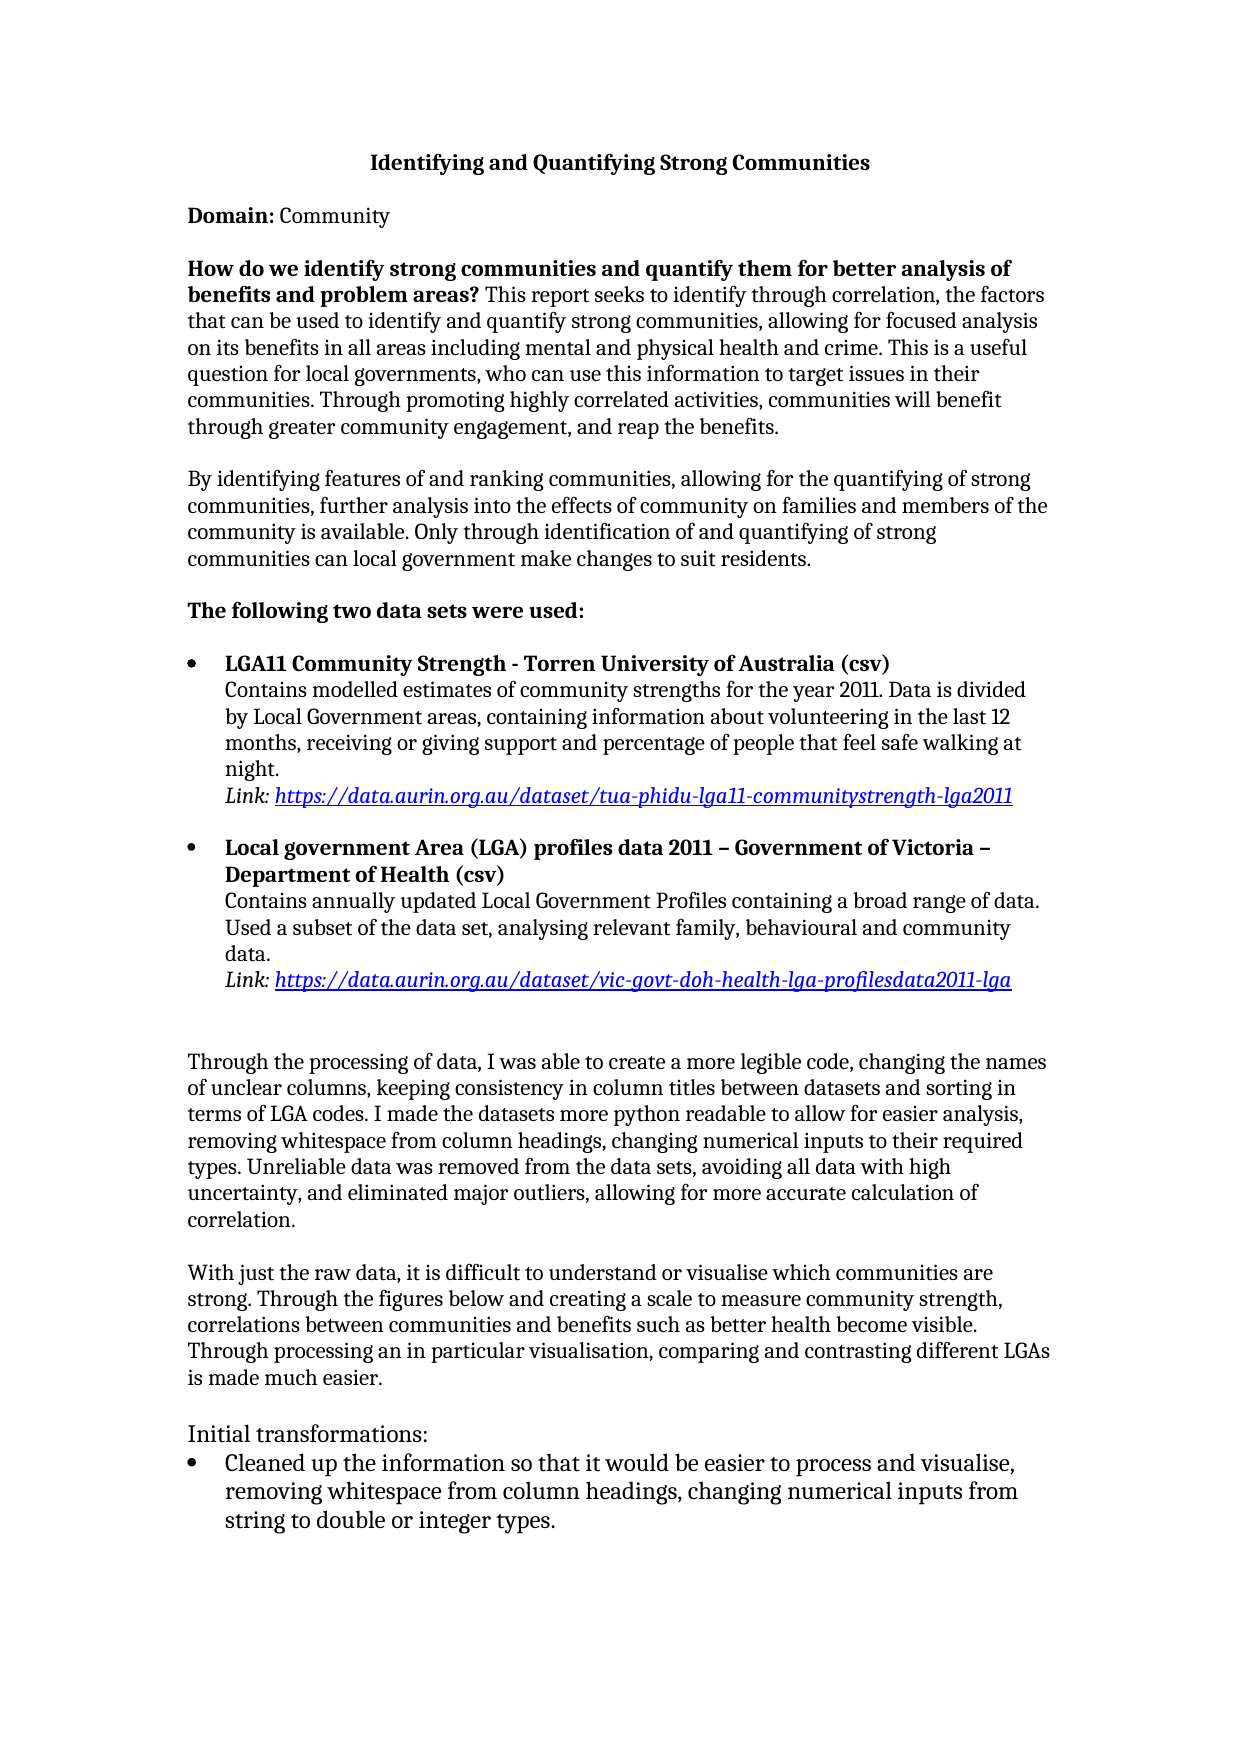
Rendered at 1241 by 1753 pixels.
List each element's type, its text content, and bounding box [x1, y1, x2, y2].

list Cleaned up the information so that it would be easier to process and visualise, removing whitespace from column headings, changing numerical inputs from string to double or integer types. [187, 1448, 1053, 1535]
list LGA11 Community Strength - Torren University of Australia (csv) [187, 651, 1053, 677]
text Domain: Community [187, 203, 1053, 229]
text With just the raw data, it is difficult to understand or visualise which communities are strong. Through the figures below and creating a scale to measure community strength, correlations between communities and benefits such as better health become visible. Through processing an in particular visualisation, comparing and contrasting different LGAs is made much easier. [187, 1259, 1053, 1391]
text Through the processing of data, I was able to create a more legible code, changing the names of unclear columns, keeping consistency in column titles between datasets and sorting in terms of LGA codes. I made the datasets more python readable to allow for easier analysis, removing whitespace from column headings, changing numerical inputs to their required types. Unreliable data was removed from the data sets, avoiding all data with high uncertainty, and eliminated major outliers, allowing for more accurate calculation of correlation. [187, 1048, 1053, 1233]
list Initial transformations: [187, 1420, 1053, 1448]
list Contains modelled estimates of community strengths for the year 2011. Data is divided by Local Government areas, containing information about volunteering in the last 12 months, receiving or giving support and percentage of people that feel safe walking at night. [225, 677, 1053, 782]
text By identifying features of and ranking communities, allowing for the quantifying of strong communities, further analysis into the effects of community on families and members of the community is available. Only through identification of and quantifying of strong communities can local government make changes to suit residents. [187, 466, 1053, 572]
list Link: https://data.aurin.org.au/dataset/tua-phidu-lga11-communitystrength-lga2011 [225, 782, 1053, 809]
list Local government Area (LGA) profiles data 2011 – Government of Victoria – Department of Health (csv) Contains annually updated Local Government Profiles containing a broad range of data. Used a subset of the data set, analysing relevant family, behavioural and community data. Link: https://data.aurin.org.au/dataset/vic-govt-doh-health-lga-profilesdata2011-lga [187, 835, 1053, 993]
text How do we identify strong communities and quantify them for better analysis of benefits and problem areas? This report seeks to identify through correlation, the factors that can be used to identify and quantify strong communities, allowing for focused analysis on its benefits in all areas including mental and physical health and crime. This is a useful question for local governments, who can use this information to target issues in their communities. Through promoting highly correlated activities, communities will benefit through greater community engagement, and reap the benefits. [187, 255, 1053, 440]
text The following two data sets were used: [187, 598, 1053, 624]
text Identifying and Quantifying Strong Communities [187, 150, 1053, 176]
